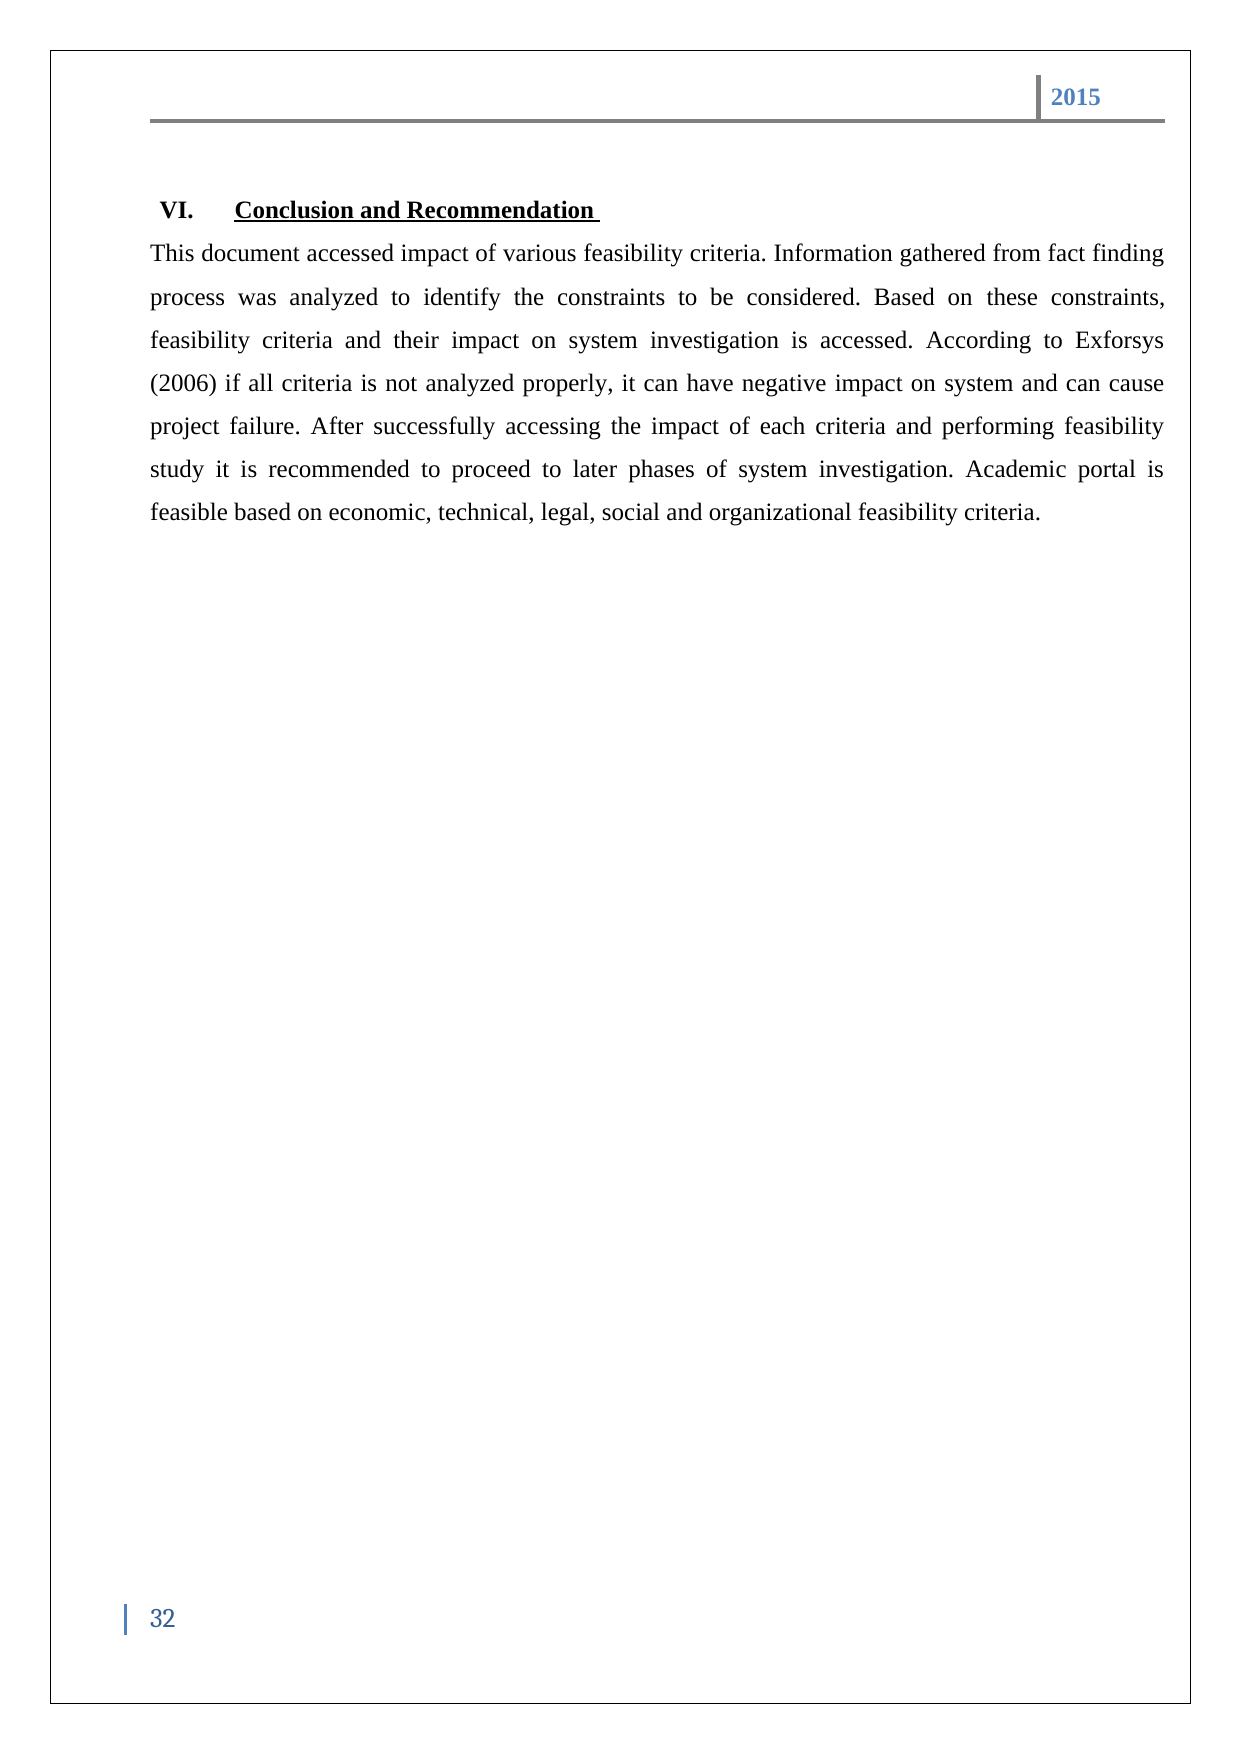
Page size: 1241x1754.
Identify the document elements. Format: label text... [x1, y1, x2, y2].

text This document accessed impact of various feasibility criteria. Information gathered from fact finding process was analyzed to identify the constraints to be considered. Based on these constraints, feasibility criteria and their impact on system investigation is accessed. According to Exforsys (2006) if all criteria is not analyzed properly, it can have negative impact on system and can cause project failure. After successfully accessing the impact of each criteria and performing feasibility study it is recommended to proceed to later phases of system investigation. Academic portal is feasible based on economic, technical, legal, social and organizational feasibility criteria. [150, 238, 1165, 526]
subtitle Conclusion and Recommendation [159, 195, 1165, 224]
